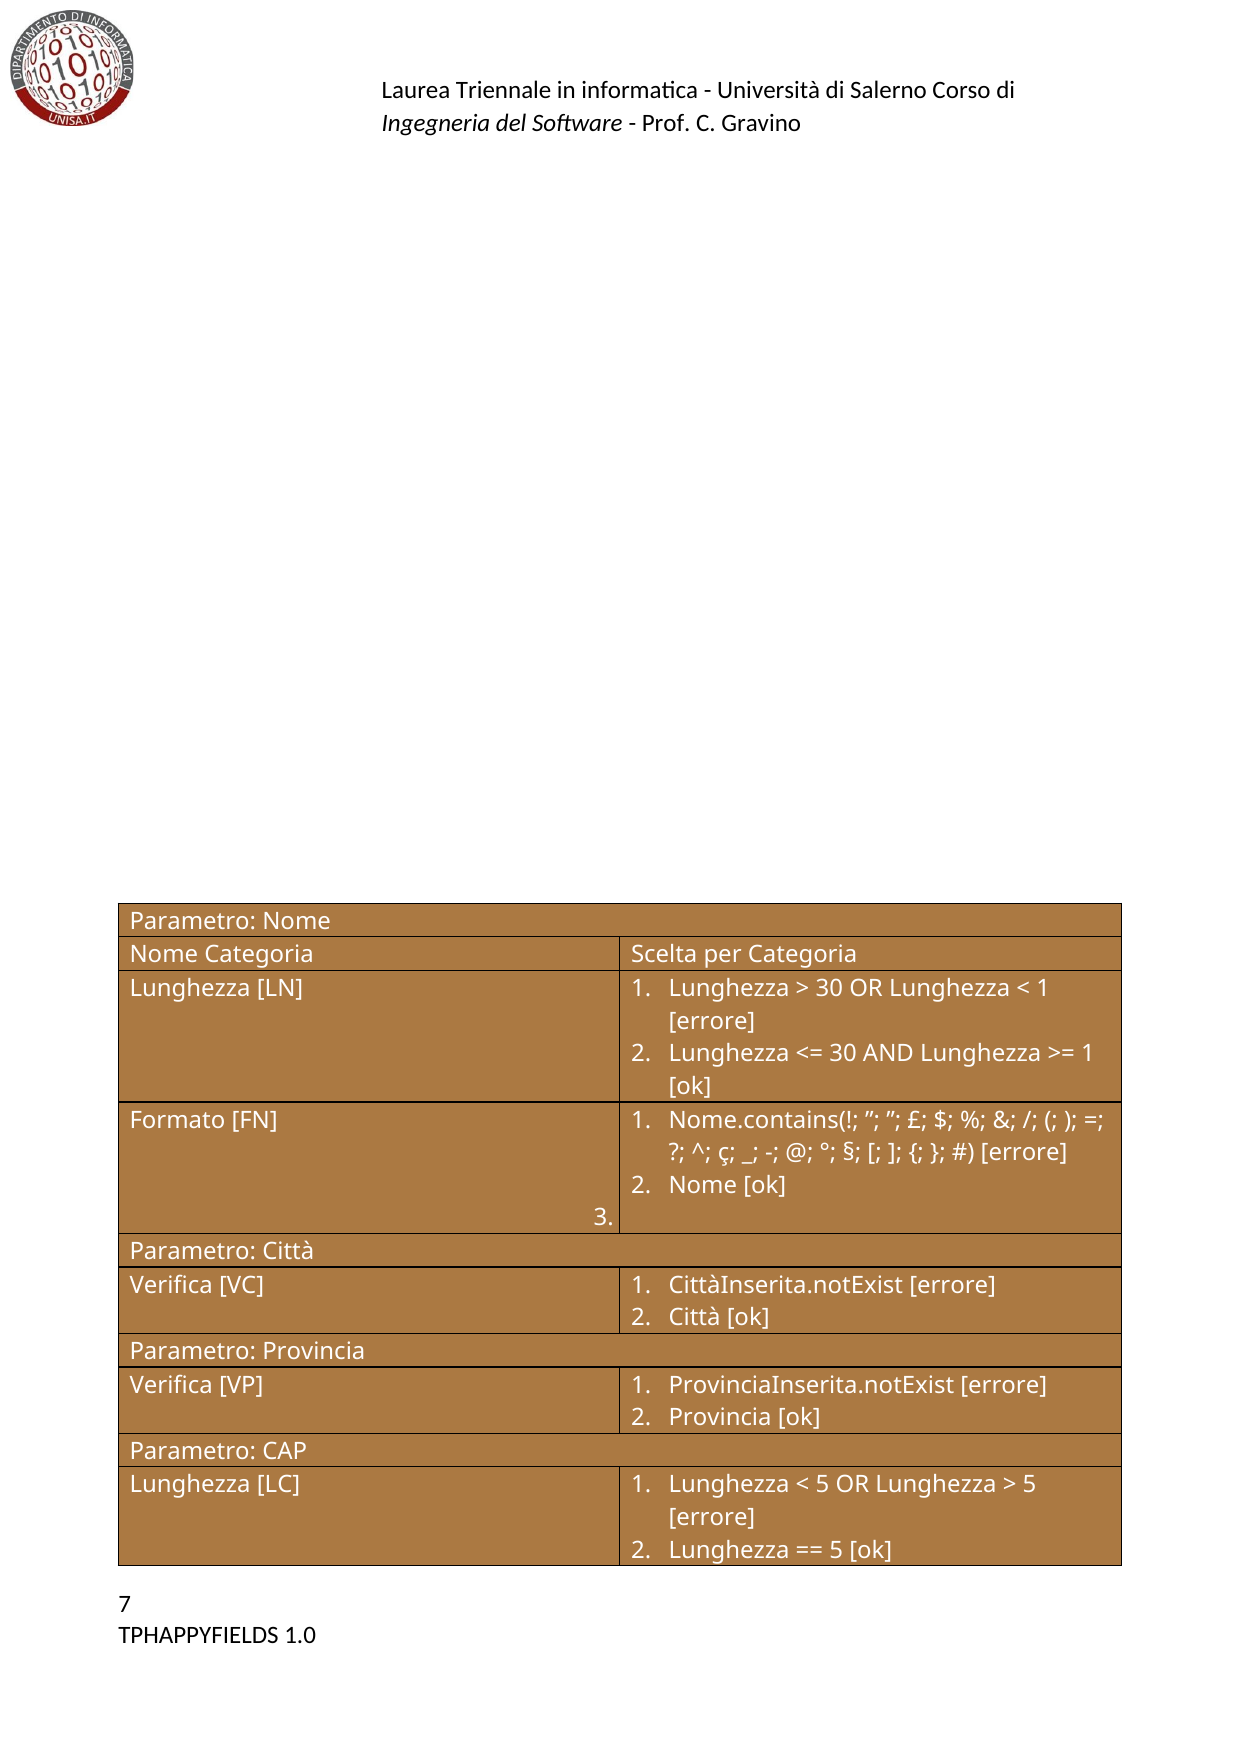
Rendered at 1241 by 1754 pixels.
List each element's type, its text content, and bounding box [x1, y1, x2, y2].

table_cell Parametro: CAP [119, 1434, 1121, 1466]
table_cell Formato [FN] [119, 1103, 619, 1233]
picture [10, 10, 134, 126]
table_cell Nome.contains(!; ”; ”; £; $; %; &; /; (; ); =; ?; ^; ç; _; -; @; °; §; [; ]; {; }; #) [errore] Nome [ok] [620, 1103, 1121, 1233]
table_header Parametro: Nome [119, 904, 1121, 936]
table_cell CittàInserita.notExist [errore] Città [ok] [620, 1268, 1121, 1333]
table_cell Lunghezza [LC] [119, 1467, 619, 1565]
table_cell Lunghezza < 5 OR Lunghezza > 5 [errore] Lunghezza == 5 [ok] [620, 1467, 1121, 1565]
table_cell Scelta per Categoria [620, 937, 1121, 970]
table_cell Parametro: Città [119, 1234, 1121, 1266]
table_cell Parametro: Provincia [119, 1334, 1121, 1366]
table_cell Verifica [VP] [119, 1368, 619, 1433]
table_cell Lunghezza [LN] [119, 971, 619, 1101]
table_cell Lunghezza > 30 OR Lunghezza < 1 [errore] Lunghezza <= 30 AND Lunghezza >= 1 [ok] [620, 971, 1121, 1101]
table_cell ProvinciaInserita.notExist [errore] Provincia [ok] [620, 1368, 1121, 1433]
table_cell Nome Categoria [119, 937, 619, 970]
table_cell Verifica [VC] [119, 1268, 619, 1333]
